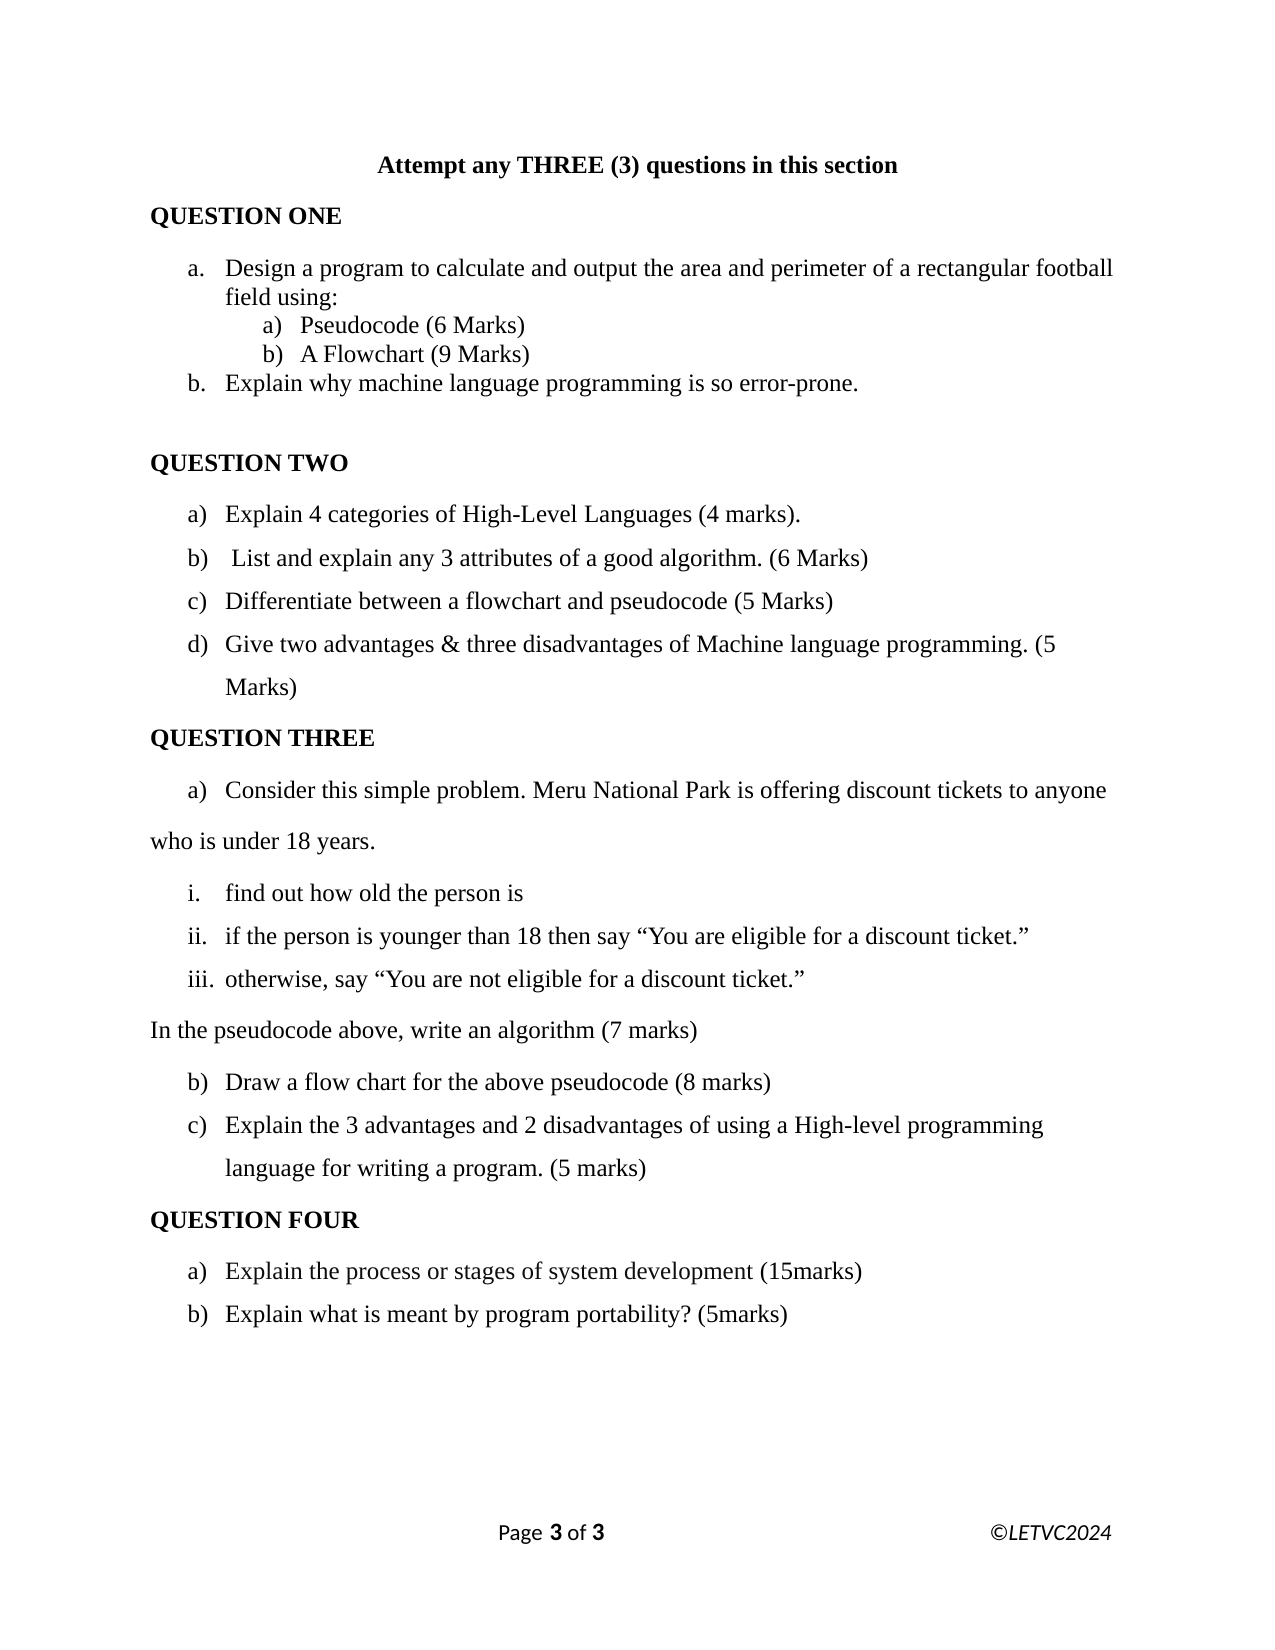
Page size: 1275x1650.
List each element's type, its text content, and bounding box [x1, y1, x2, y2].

list Give two advantages & three disadvantages of Machine language programming. (5 Marks) [187, 629, 1125, 701]
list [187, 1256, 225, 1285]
list List and explain any 3 attributes of a good algorithm. (6 Marks) [187, 543, 1125, 571]
text Attempt any THREE (3) questions in this section [150, 150, 1125, 179]
text who is under 18 years. [150, 826, 1125, 855]
list Explain why machine language programming is so error-prone. [187, 368, 1125, 397]
list if the person is younger than 18 then say “You are eligible for a discount ticket.” [187, 921, 1125, 950]
list A Flowchart (9 Marks) [262, 339, 1125, 368]
list Explain the 3 advantages and 2 disadvantages of using a High-level programming language for writing a program. (5 marks) [187, 1110, 1125, 1182]
list Explain what is meant by program portability? (5marks) [187, 1299, 1125, 1328]
list Consider this simple problem. Meru National Park is offering discount tickets to anyone [187, 775, 1125, 804]
list Differentiate between a flowchart and pseudocode (5 Marks) [187, 586, 1125, 614]
text QUESTION FOUR [150, 1205, 1125, 1233]
list Explain the process or stages of system development (15marks) [753, 1256, 1125, 1285]
text In the pseudocode above, write an algorithm (7 marks) [150, 1016, 1125, 1044]
text QUESTION THREE [150, 723, 1125, 752]
text QUESTION ONE [150, 201, 1125, 230]
list otherwise, say “You are not eligible for a discount ticket.” [187, 964, 1125, 993]
list Pseudocode (6 Marks) [262, 310, 1125, 339]
list Design a program to calculate and output the area and perimeter of a rectangular football field using: [187, 253, 1125, 310]
list find out how old the person is [187, 878, 1125, 907]
list Draw a flow chart for the above pseudocode (8 marks) [187, 1067, 1125, 1096]
text QUESTION TWO [150, 448, 1125, 477]
list Explain 4 categories of High-Level Languages (4 marks). [187, 499, 1125, 528]
